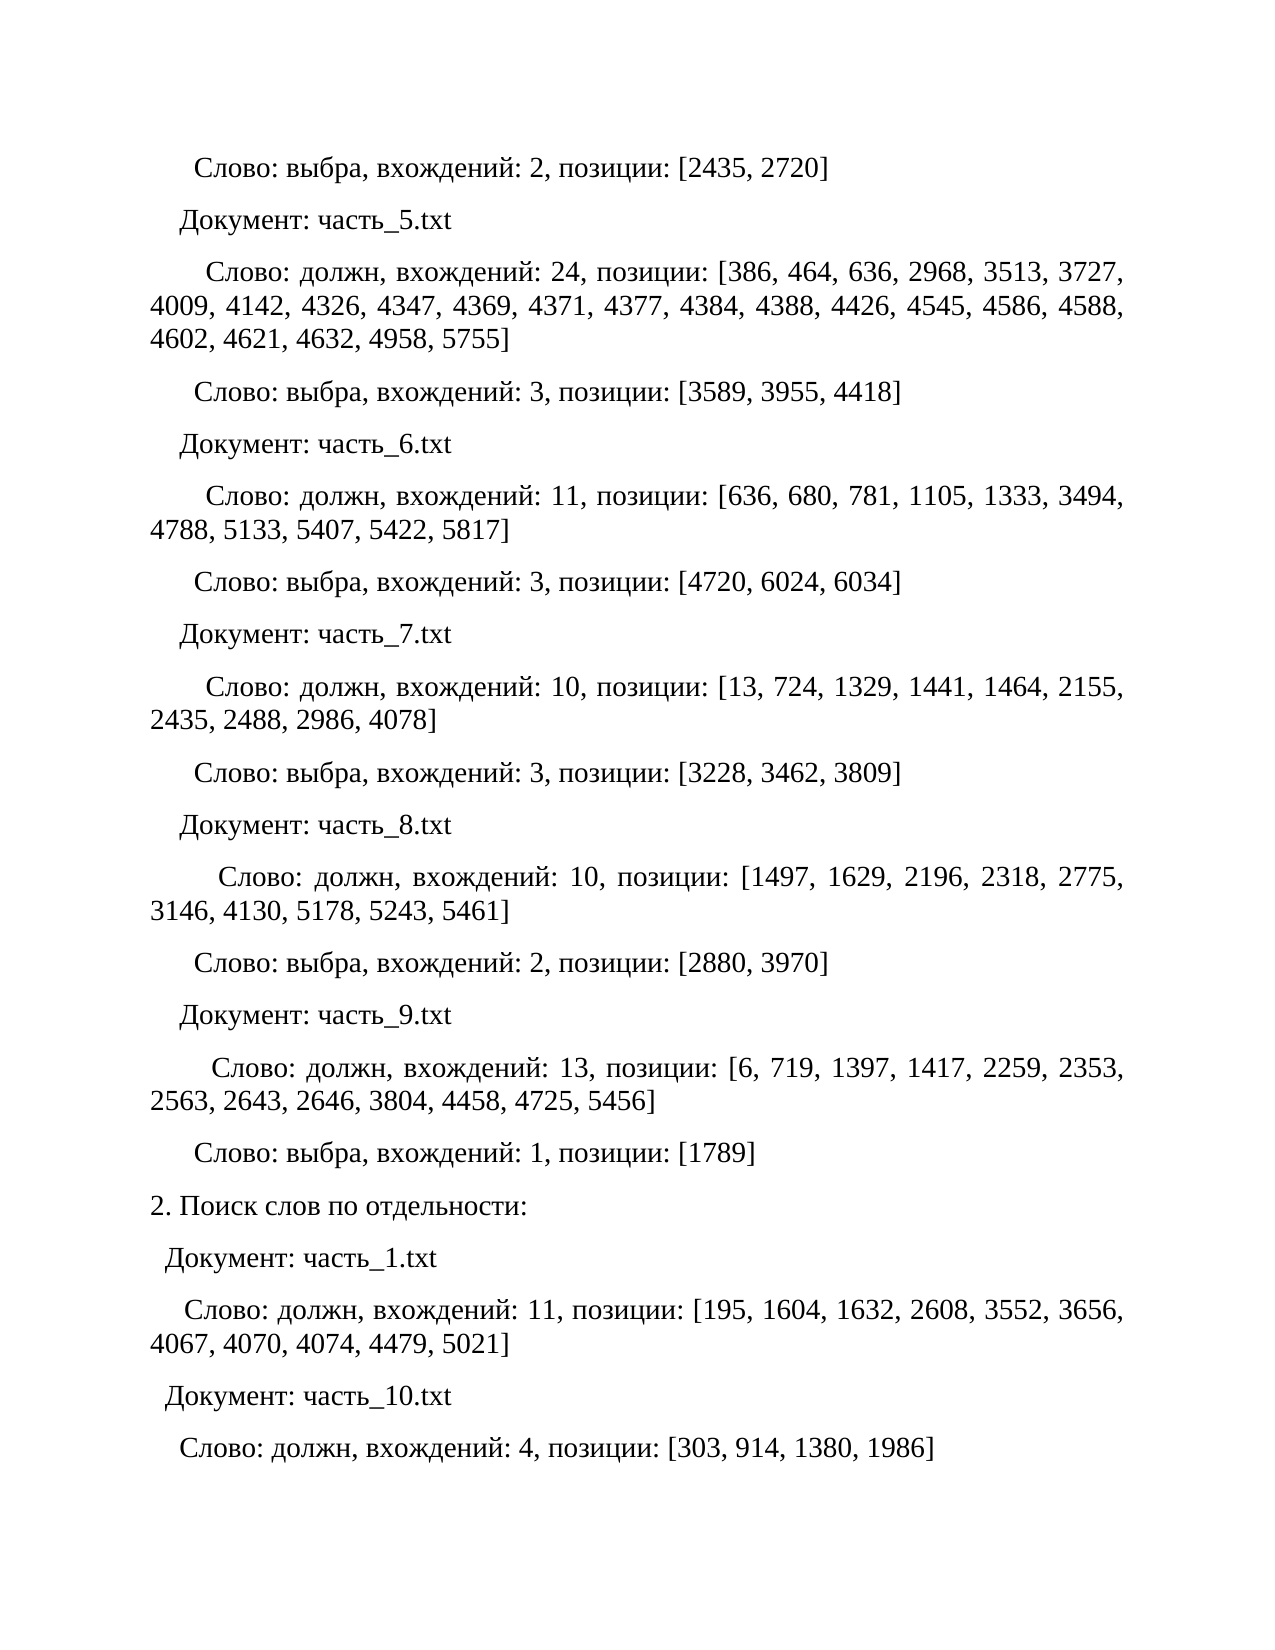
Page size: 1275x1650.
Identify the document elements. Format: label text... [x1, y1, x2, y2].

text Слово: должн, вхождений: 10, позиции: [13, 724, 1329, 1441, 1464, 2155, 2435, 2488, 2986, 4078] [150, 669, 1125, 736]
text Слово: выбра, вхождений: 3, позиции: [3228, 3462, 3809] [150, 755, 1125, 788]
text Слово: должн, вхождений: 4, позиции: [303, 914, 1380, 1986] [150, 1431, 1125, 1464]
text Документ: часть_5.txt [150, 202, 1125, 236]
text Слово: должн, вхождений: 11, позиции: [195, 1604, 1632, 2608, 3552, 3656, 4067, 4070, 4074, 4479, 5021] [150, 1292, 1125, 1359]
text Слово: выбра, вхождений: 2, позиции: [2435, 2720] [150, 150, 1125, 183]
text Документ: часть_7.txt [150, 617, 1125, 650]
text Слово: выбра, вхождений: 2, позиции: [2880, 3970] [150, 945, 1125, 979]
text Документ: часть_9.txt [150, 997, 1125, 1031]
text Документ: часть_8.txt [150, 807, 1125, 841]
text Слово: должн, вхождений: 10, позиции: [1497, 1629, 2196, 2318, 2775, 3146, 4130, 5178, 5243, 5461] [150, 859, 1125, 926]
text Слово: выбра, вхождений: 3, позиции: [4720, 6024, 6034] [150, 564, 1125, 598]
text Документ: часть_10.txt [150, 1378, 1125, 1412]
text Слово: выбра, вхождений: 1, позиции: [1789] [150, 1136, 1125, 1169]
text 2. Поиск слов по отдельности: [150, 1188, 1125, 1221]
text Документ: часть_6.txt [150, 426, 1125, 460]
text Слово: должн, вхождений: 11, позиции: [636, 680, 781, 1105, 1333, 3494, 4788, 5133, 5407, 5422, 5817] [150, 478, 1125, 546]
text Слово: выбра, вхождений: 3, позиции: [3589, 3955, 4418] [150, 374, 1125, 407]
text Документ: часть_1.txt [150, 1240, 1125, 1274]
text Слово: должн, вхождений: 13, позиции: [6, 719, 1397, 1417, 2259, 2353, 2563, 2643, 2646, 3804, 4458, 4725, 5456] [150, 1050, 1125, 1117]
text Слово: должн, вхождений: 24, позиции: [386, 464, 636, 2968, 3513, 3727, 4009, 4142, 4326, 4347, 4369, 4371, 4377, 4384, 4388, 4426, 4545, 4586, 4588, 4602, 4621, 4632, 4958, 5755] [150, 254, 1125, 355]
